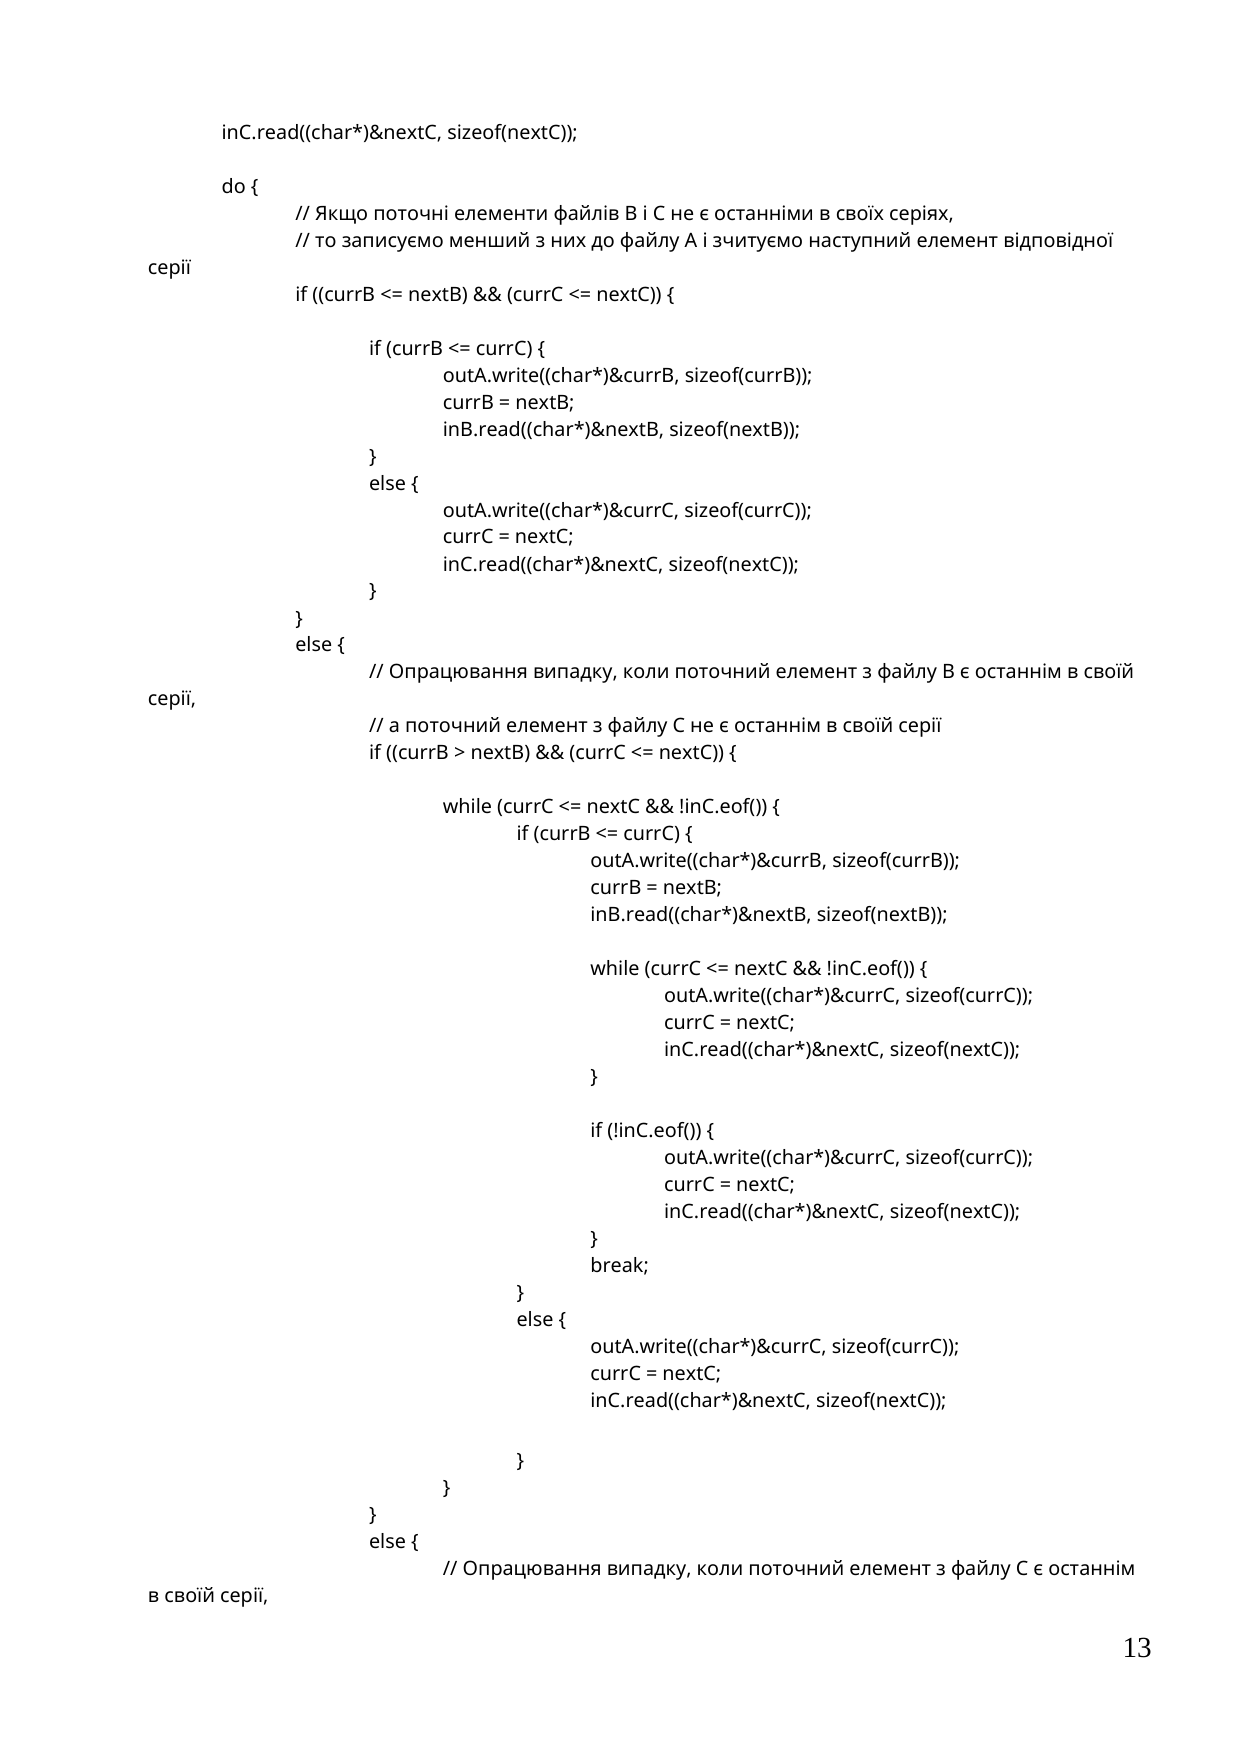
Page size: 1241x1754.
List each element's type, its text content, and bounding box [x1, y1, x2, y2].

text } [148, 577, 1152, 604]
text currB = nextB; [148, 873, 1152, 901]
text } [148, 1278, 1152, 1305]
text // а поточний елемент з файлу C не є останнім в своїй серії [148, 712, 1152, 739]
text currB = nextB; [148, 388, 1152, 415]
text inB.read((char*)&nextB, sizeof(nextB)); [148, 415, 1152, 442]
text } [148, 1447, 1152, 1474]
text if ((currB <= nextB) && (currC <= nextC)) { [148, 280, 1152, 307]
text if (currB <= currC) { [148, 334, 1152, 361]
text else { [148, 1528, 1152, 1554]
text outA.write((char*)&currC, sizeof(currC)); [148, 496, 1152, 523]
text if (!inC.eof()) { [148, 1116, 1152, 1143]
text break; [148, 1251, 1152, 1278]
text // то записуємо менший з них до файлу A і зчитуємо наступний елемент відповідної серії [148, 226, 1152, 280]
text inC.read((char*)&nextC, sizeof(nextC)); [148, 1386, 1152, 1413]
text // Якщо поточні елементи файлів B і C не є останніми в своїх серіях, [148, 199, 1152, 226]
text outA.write((char*)&currC, sizeof(currC)); [148, 1143, 1152, 1170]
text // Опрацювання випадку, коли поточний елемент з файлу C є останнім в своїй серії, [148, 1554, 1152, 1608]
text } [148, 1224, 1152, 1251]
text outA.write((char*)&currC, sizeof(currC)); [148, 981, 1152, 1008]
text inC.read((char*)&nextC, sizeof(nextC)); [148, 118, 1152, 145]
text } [148, 604, 1152, 631]
text // Опрацювання випадку, коли поточний елемент з файлу B є останнім в своїй серії, [148, 658, 1152, 712]
text if (currB <= currC) { [148, 819, 1152, 847]
text inC.read((char*)&nextC, sizeof(nextC)); [148, 1197, 1152, 1224]
text inC.read((char*)&nextC, sizeof(nextC)); [148, 1035, 1152, 1062]
text outA.write((char*)&currC, sizeof(currC)); [148, 1332, 1152, 1359]
text inB.read((char*)&nextB, sizeof(nextB)); [148, 901, 1152, 927]
text } [148, 1062, 1152, 1089]
text } [148, 1501, 1152, 1528]
text currC = nextC; [148, 1008, 1152, 1035]
text } [148, 442, 1152, 469]
text else { [148, 469, 1152, 496]
text outA.write((char*)&currB, sizeof(currB)); [148, 847, 1152, 873]
text if ((currB > nextB) && (currC <= nextC)) { [148, 739, 1152, 766]
text currC = nextC; [148, 1170, 1152, 1197]
text currC = nextC; [148, 523, 1152, 550]
text currC = nextC; [148, 1359, 1152, 1386]
text inC.read((char*)&nextC, sizeof(nextC)); [148, 550, 1152, 577]
text while (currC <= nextC && !inC.eof()) { [148, 954, 1152, 981]
text } [148, 1474, 1152, 1501]
text do { [148, 172, 1152, 199]
text else { [148, 631, 1152, 658]
text outA.write((char*)&currB, sizeof(currB)); [148, 361, 1152, 388]
text while (currC <= nextC && !inC.eof()) { [148, 793, 1152, 819]
text else { [148, 1305, 1152, 1332]
